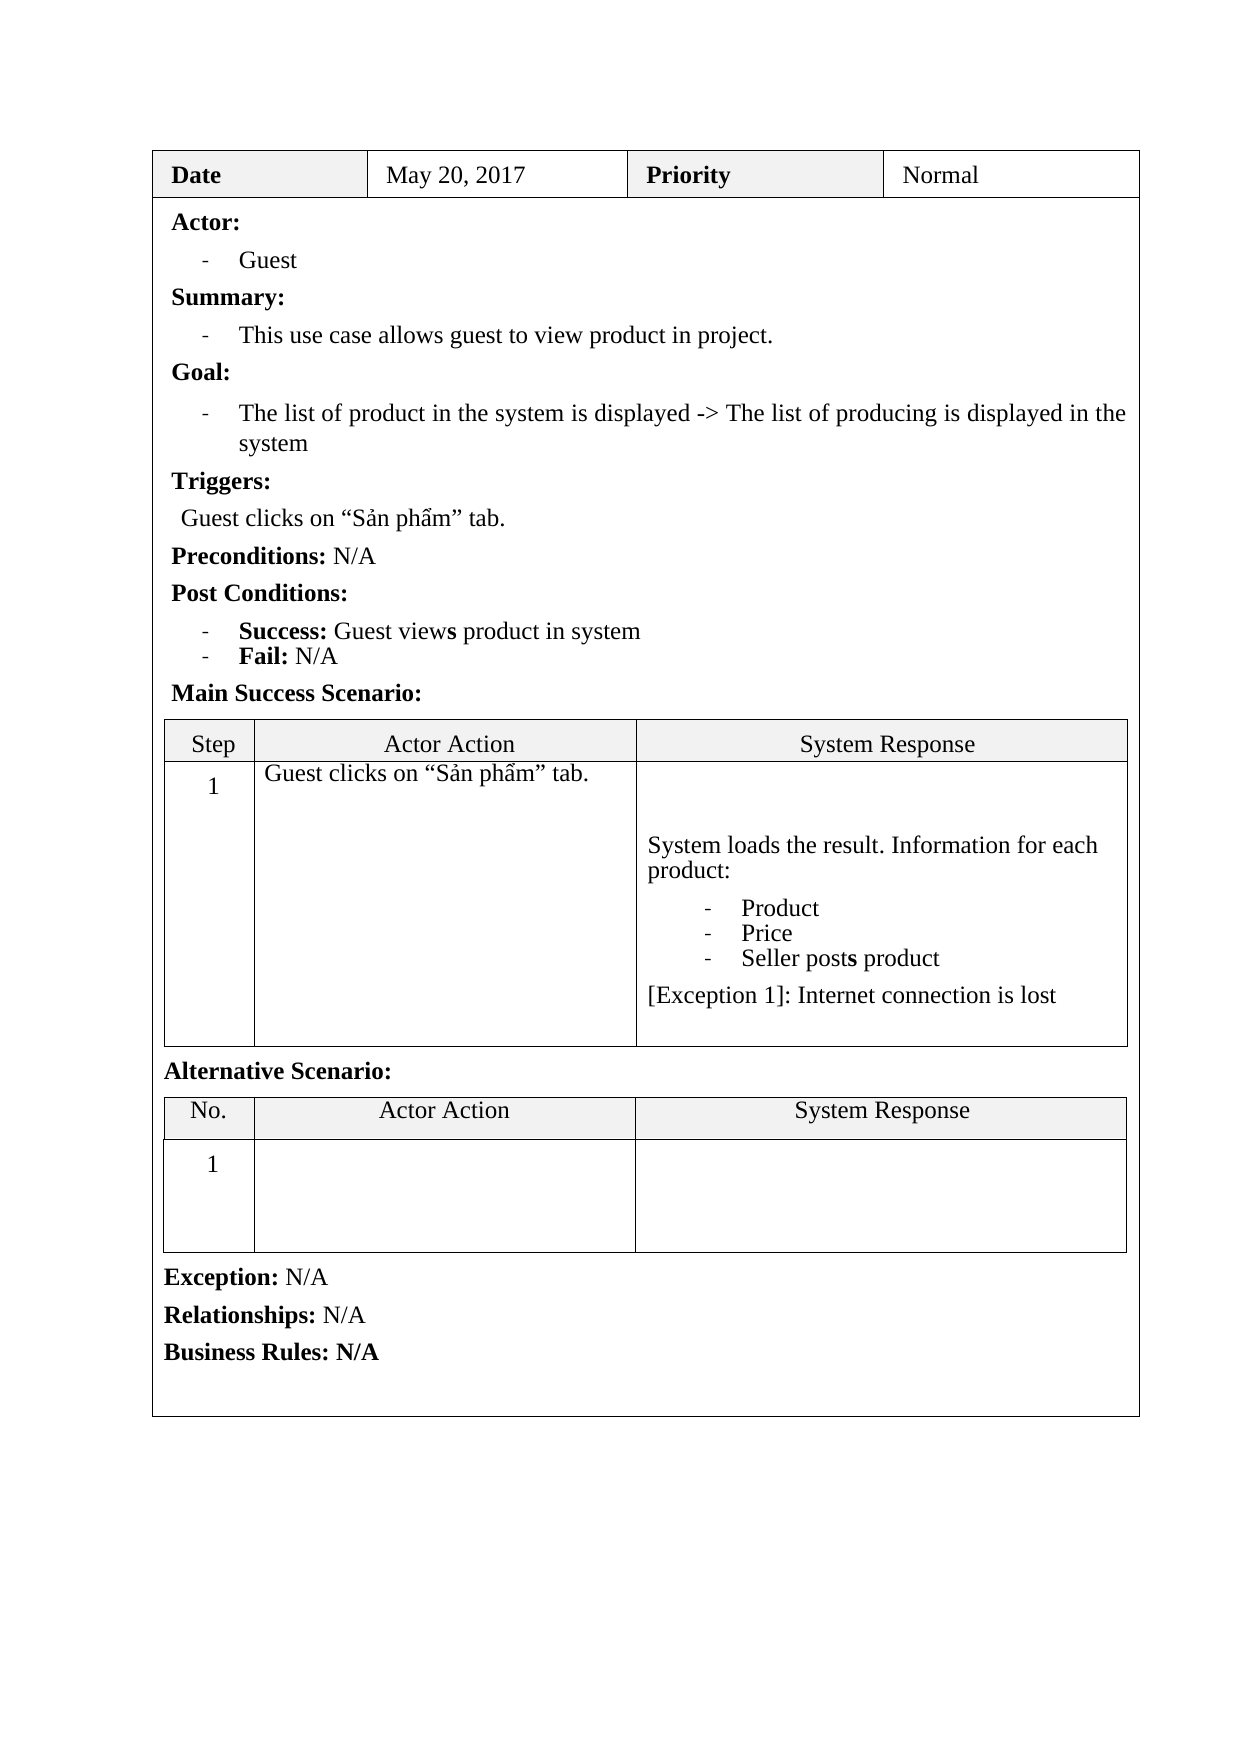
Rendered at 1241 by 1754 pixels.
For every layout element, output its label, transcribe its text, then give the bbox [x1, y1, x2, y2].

table_cell Normal [884, 151, 1139, 197]
table_cell Priority [628, 151, 883, 197]
table_cell May 20, 2017 [368, 151, 627, 197]
table_cell Date [153, 151, 367, 197]
table_cell Actor: Guest Summary: This use case allows guest to view product in project. Goal: The list of product in the system is displayed -> The list of producing is displayed in the system Triggers: Guest clicks on “Sản phẩm” tab. Preconditions: N/A Post Conditions: Success: Guest views product in system Fail: N/A Main Success Scenario: Alternative Scenario: Exception: N/A Relationships: N/A Business Rules: N/A [153, 198, 1139, 1416]
